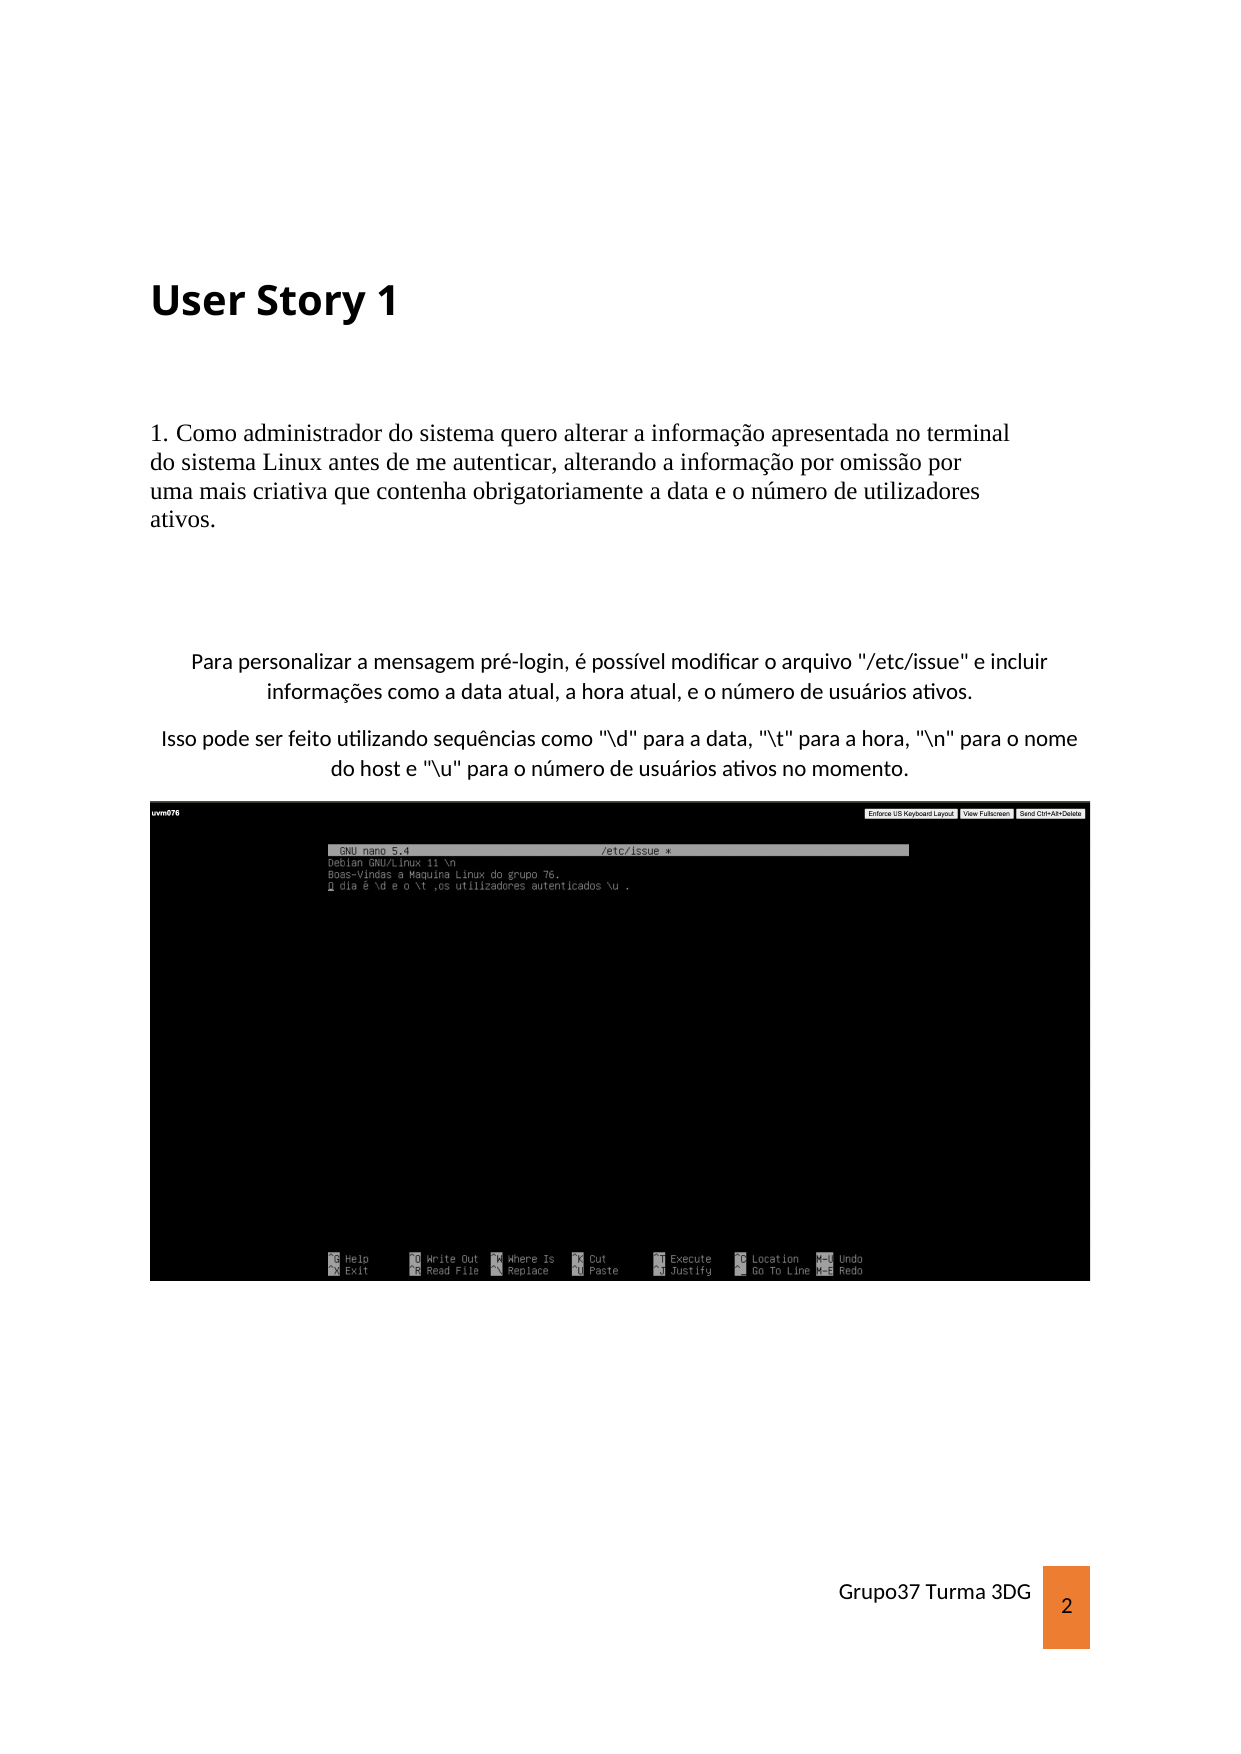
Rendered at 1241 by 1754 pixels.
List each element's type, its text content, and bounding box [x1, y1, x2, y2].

text ativos. [150, 504, 1090, 533]
text Isso pode ser feito utilizando sequências como "\d" para a data, "\t" para a hora, "\n" para o nome do host e "\u" para o número de usuários ativos no momento. [150, 724, 1090, 782]
text uma mais criativa que contenha obrigatoriamente a data e o número de utilizadores [150, 476, 1090, 504]
subtitle User Story 1 [150, 271, 1090, 327]
text do sistema Linux antes de me autenticar, alterando a informação por omissão por [150, 447, 1090, 476]
text 1. Como administrador do sistema quero alterar a informação apresentada no terminal [150, 418, 1090, 447]
picture [150, 801, 1091, 1281]
text Para personalizar a mensagem pré-login, é possível modificar o arquivo "/etc/issue" e incluir informações como a data atual, a hora atual, e o número de usuários ativos. [150, 647, 1090, 705]
